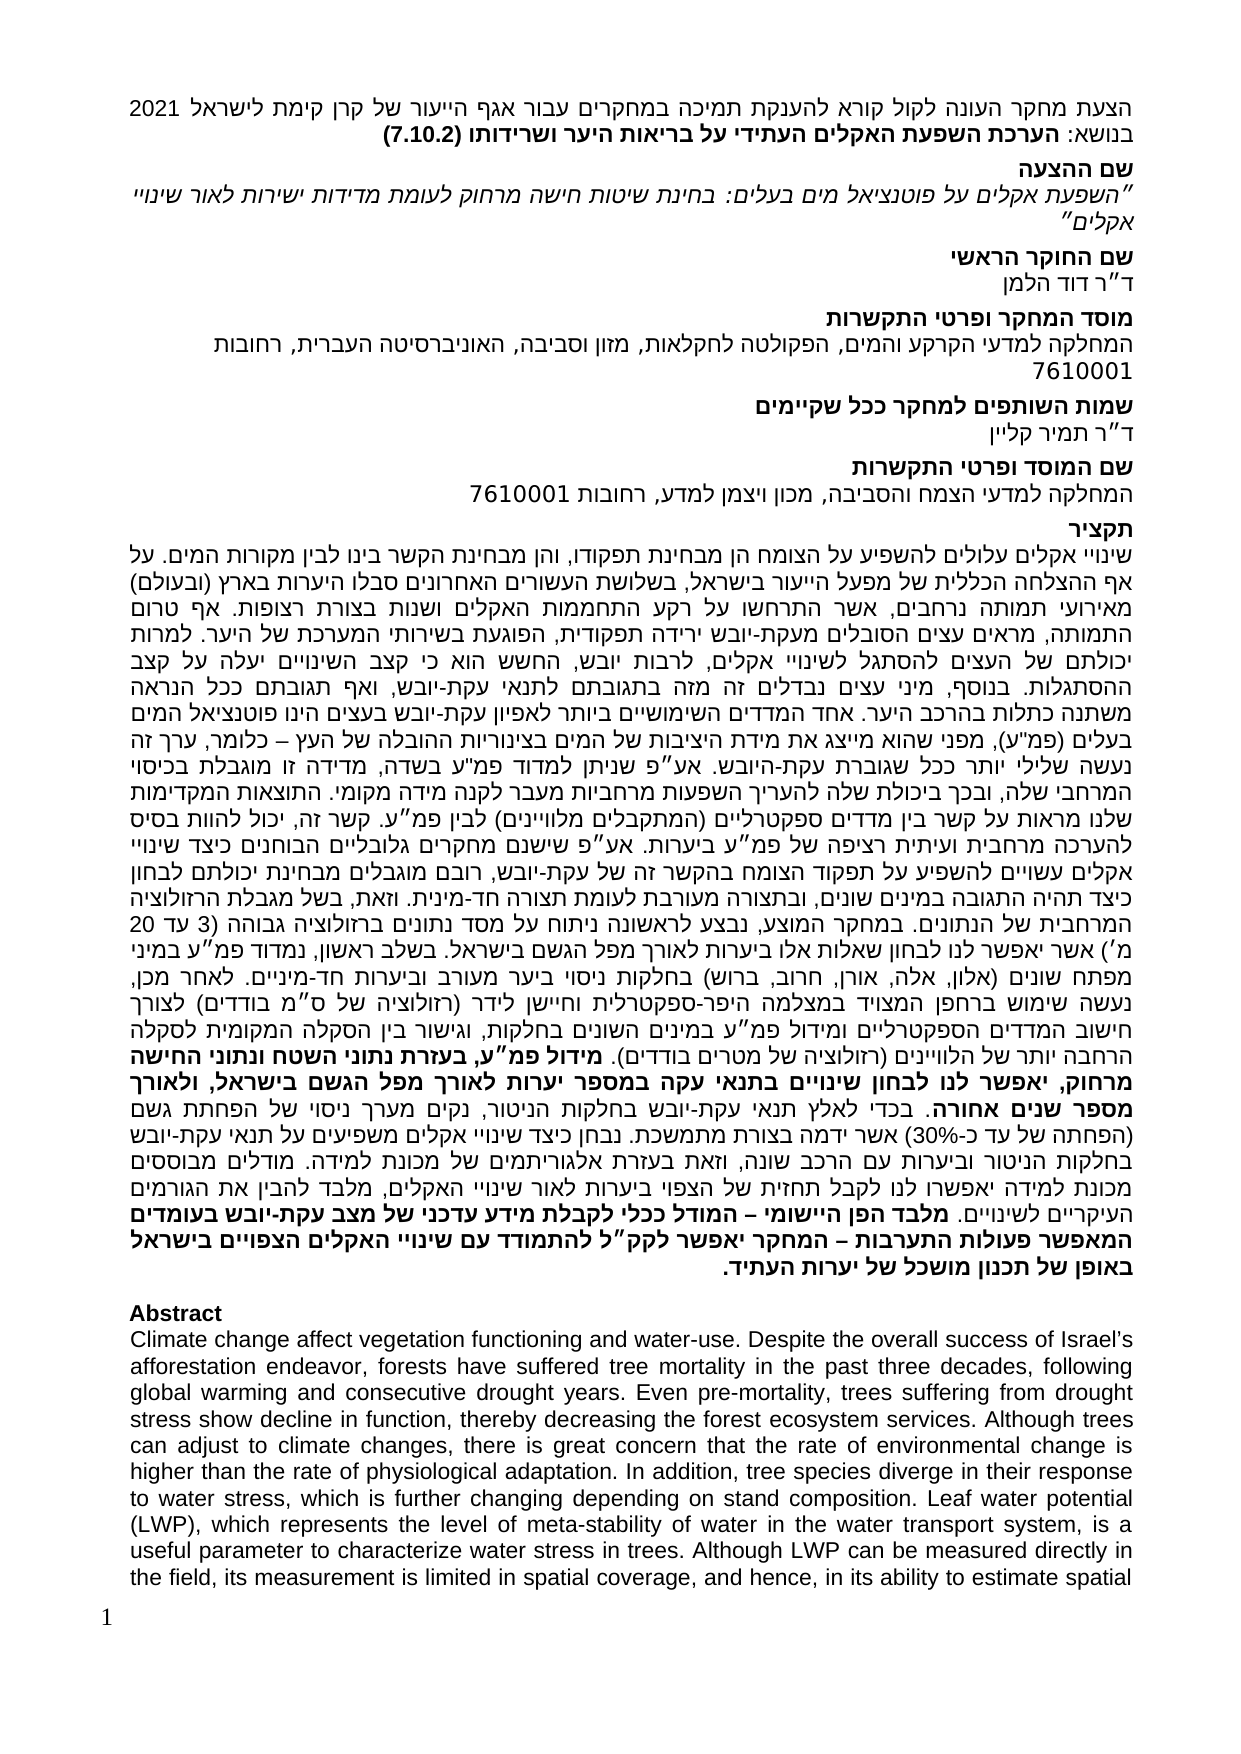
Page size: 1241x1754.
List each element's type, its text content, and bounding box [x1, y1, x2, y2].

text Abstract [129, 1300, 1134, 1326]
text שם ההצעה [129, 156, 1134, 182]
text המחלקה למדעי הקרקע והמים, הפקולטה לחקלאות, מזון וסביבה, האוניברסיטה העברית, רחובות 7610001 [129, 331, 1134, 385]
text שם המוסד ופרטי התקשרות [129, 454, 1134, 481]
text הצעת מחקר העונה לקול קורא להענקת תמיכה במחקרים עבור אגף הייעור של קרן קימת לישראל 2021 בנושא: הערכת השפעת האקלים העתידי על בריאות היער ושרידותו (7.10.2) [129, 94, 1134, 148]
text שם החוקר הראשי [129, 244, 1134, 270]
text ד״ר תמיר קליין [129, 419, 1134, 446]
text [130, 1326, 1134, 1590]
text ״השפעת אקלים על פוטנציאל מים בעלים: בחינת שיטות חישה מרחוק לעומת מדידות ישירות לאור שינויי אקלים״ [129, 182, 1134, 236]
text מוסד המחקר ופרטי התקשרות [129, 305, 1134, 331]
text שינויי אקלים עלולים להשפיע על הצומח הן מבחינת תפקודו, והן מבחינת הקשר בינו לבין מקורות המים. על אף ההצלחה הכללית של מפעל הייעור בישראל, בשלושת העשורים האחרונים סבלו היערות בארץ (ובעולם) מאירועי תמותה נרחבים, אשר התרחשו על רקע התחממות האקלים ושנות בצורת רצופות. אף טרום התמותה, מראים עצים הסובלים מעקת-יובש ירידה תפקודית, הפוגעת בשירותי המערכת של היער. למרות יכולתם של העצים להסתגל לשינויי אקלים, לרבות יובש, החשש הוא כי קצב השינויים יעלה על קצב ההסתגלות. בנוסף, מיני עצים נבדלים זה מזה בתגובתם לתנאי עקת-יובש, ואף תגובתם ככל הנראה משתנה כתלות בהרכב היער. אחד המדדים השימושיים ביותר לאפיון עקת-יובש בעצים הינו פוטנציאל המים בעלים (פמ"ע), מפני שהוא מייצג את מידת היציבות של המים בצינוריות ההובלה של העץ – כלומר, ערך זה נעשה שלילי יותר ככל שגוברת עקת-היובש. אע״פ שניתן למדוד פמ"ע בשדה, מדידה זו מוגבלת בכיסוי המרחבי שלה, ובכך ביכולת שלה להעריך השפעות מרחביות מעבר לקנה מידה מקומי. התוצאות המקדימות שלנו מראות על קשר בין מדדים ספקטרליים (המתקבלים מלוויינים) לבין פמ״ע. קשר זה, יכול להוות בסיס להערכה מרחבית ועיתית רציפה של פמ״ע ביערות. אע״פ שישנם מחקרים גלובליים הבוחנים כיצד שינויי אקלים עשויים להשפיע על תפקוד הצומח בהקשר זה של עקת-יובש, רובם מוגבלים מבחינת יכולתם לבחון כיצד תהיה התגובה במינים שונים, ובתצורה מעורבת לעומת תצורה חד-מינית. וזאת, בשל מגבלת הרזולוציה המרחבית של הנתונים. במחקר המוצע, נבצע לראשונה ניתוח על מסד נתונים ברזולוציה גבוהה (3 עד 20 מ׳) אשר יאפשר לנו לבחון שאלות אלו ביערות לאורך מפל הגשם בישראל. בשלב ראשון, נמדוד פמ״ע במיני מפתח שונים (אלון, אלה, אורן, חרוב, ברוש) בחלקות ניסוי ביער מעורב וביערות חד-מיניים. לאחר מכן, נעשה שימוש ברחפן המצויד במצלמה היפר-ספקטרלית וחיישן לידר (רזולוציה של ס״מ בודדים) לצורך חישוב המדדים הספקטרליים ומידול פמ״ע במינים השונים בחלקות, וגישור בין הסקלה המקומית לסקלה הרחבה יותר של הלוויינים (רזולוציה של מטרים בודדים). מידול פמ״ע, בעזרת נתוני השטח ונתוני החישה מרחוק, יאפשר לנו לבחון שינויים בתנאי עקה במספר יערות לאורך מפל הגשם בישראל, ולאורך מספר שנים אחורה. בכדי לאלץ תנאי עקת-יובש בחלקות הניטור, נקים מערך ניסוי של הפחתת גשם (הפחתה של עד כ-30%) אשר ידמה בצורת מתמשכת. נבחן כיצד שינויי אקלים משפיעים על תנאי עקת-יובש בחלקות הניטור וביערות עם הרכב שונה, וזאת בעזרת אלגוריתמים של מכונת למידה. מודלים מבוססים מכונת למידה יאפשרו לנו לקבל תחזית של הצפוי ביערות לאור שינויי האקלים, מלבד להבין את הגורמים העיקריים לשינויים. מלבד הפן היישומי – המודל ככלי לקבלת מידע עדכני של מצב עקת-יובש בעומדים המאפשר פעולות התערבות – המחקר יאפשר לקק״ל להתמודד עם שינויי האקלים הצפויים בישראל באופן של תכנון מושכל של יערות העתיד. [129, 542, 1134, 1280]
text שמות השותפים למחקר ככל שקיימים [129, 393, 1134, 419]
text תקציר [129, 516, 1134, 542]
text המחלקה למדעי הצמח והסביבה, מכון ויצמן למדע, רחובות 7610001 [129, 481, 1134, 507]
text ד״ר דוד הלמן [129, 270, 1134, 297]
